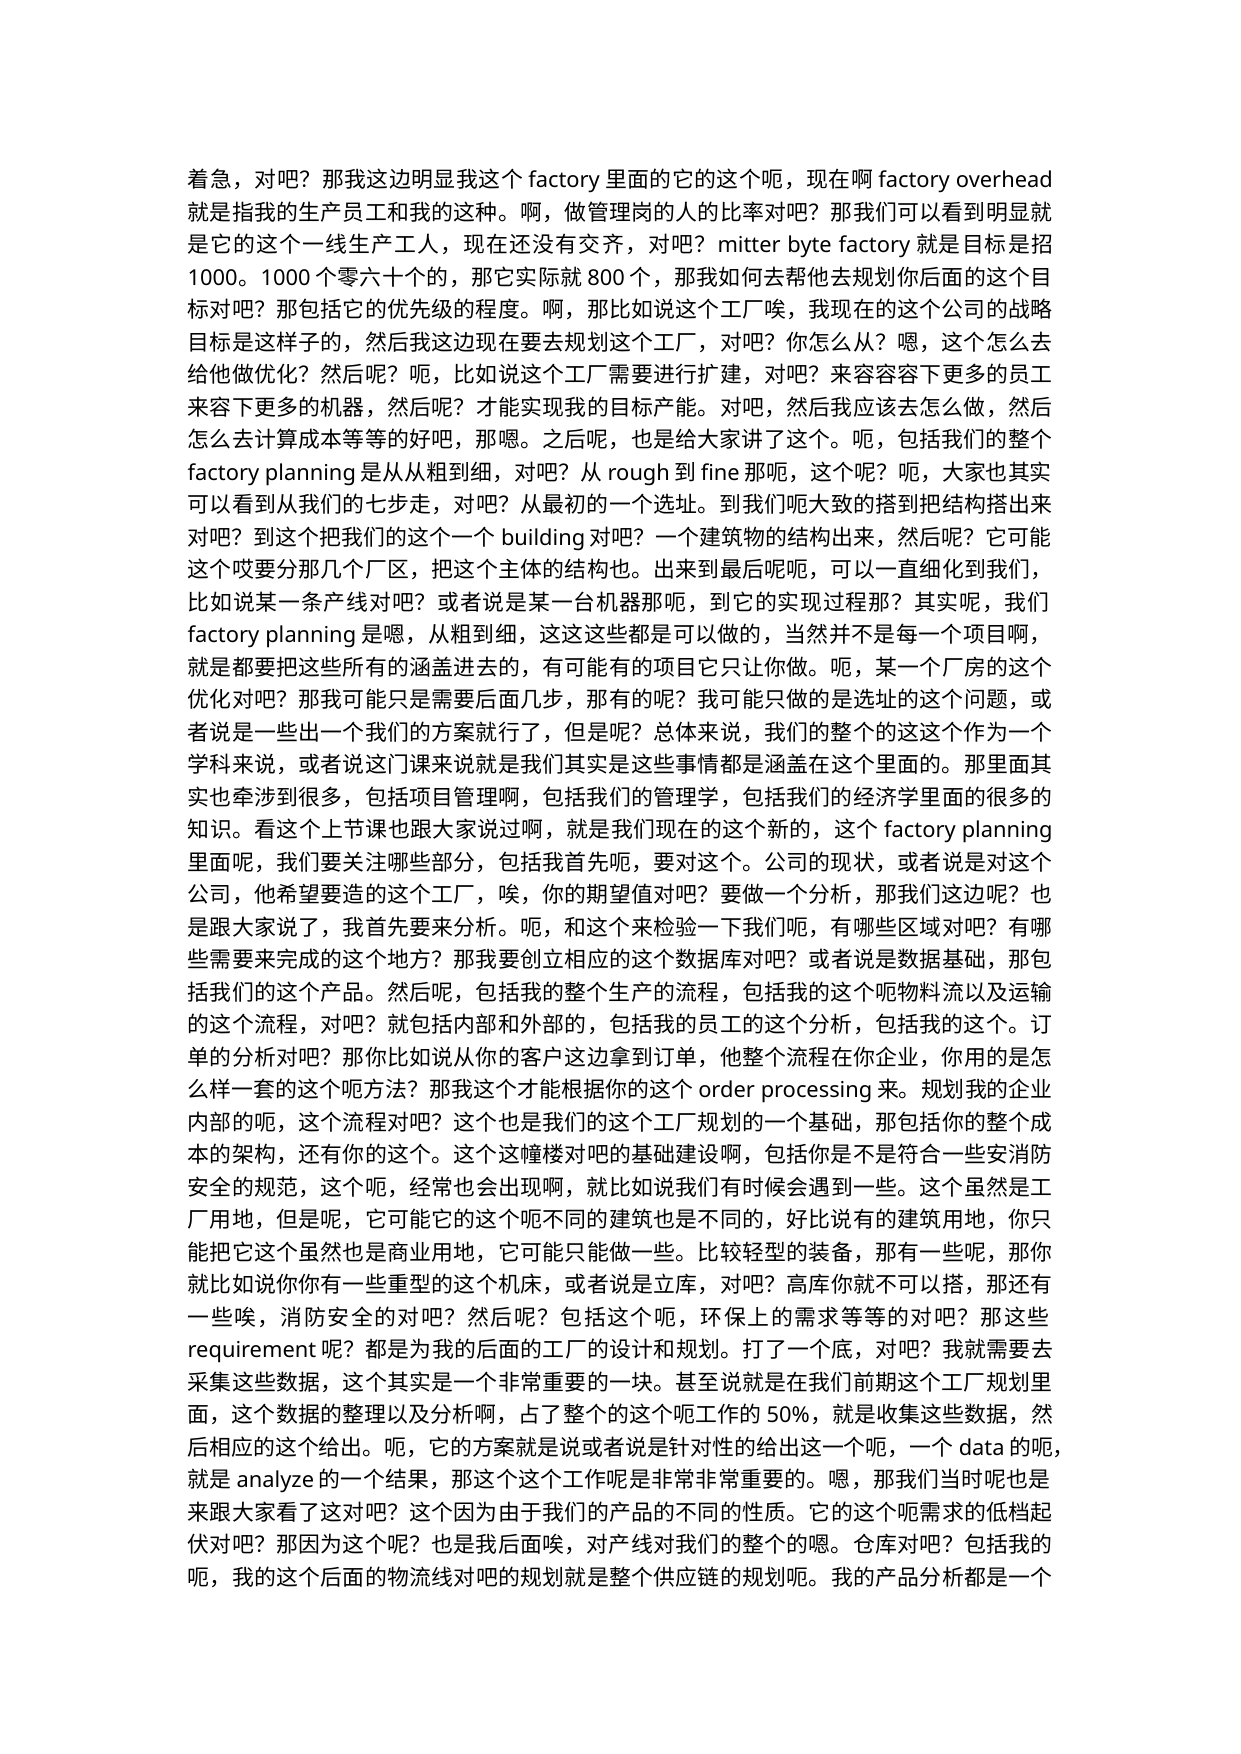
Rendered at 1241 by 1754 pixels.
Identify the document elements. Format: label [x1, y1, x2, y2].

text [187, 162, 1053, 1592]
